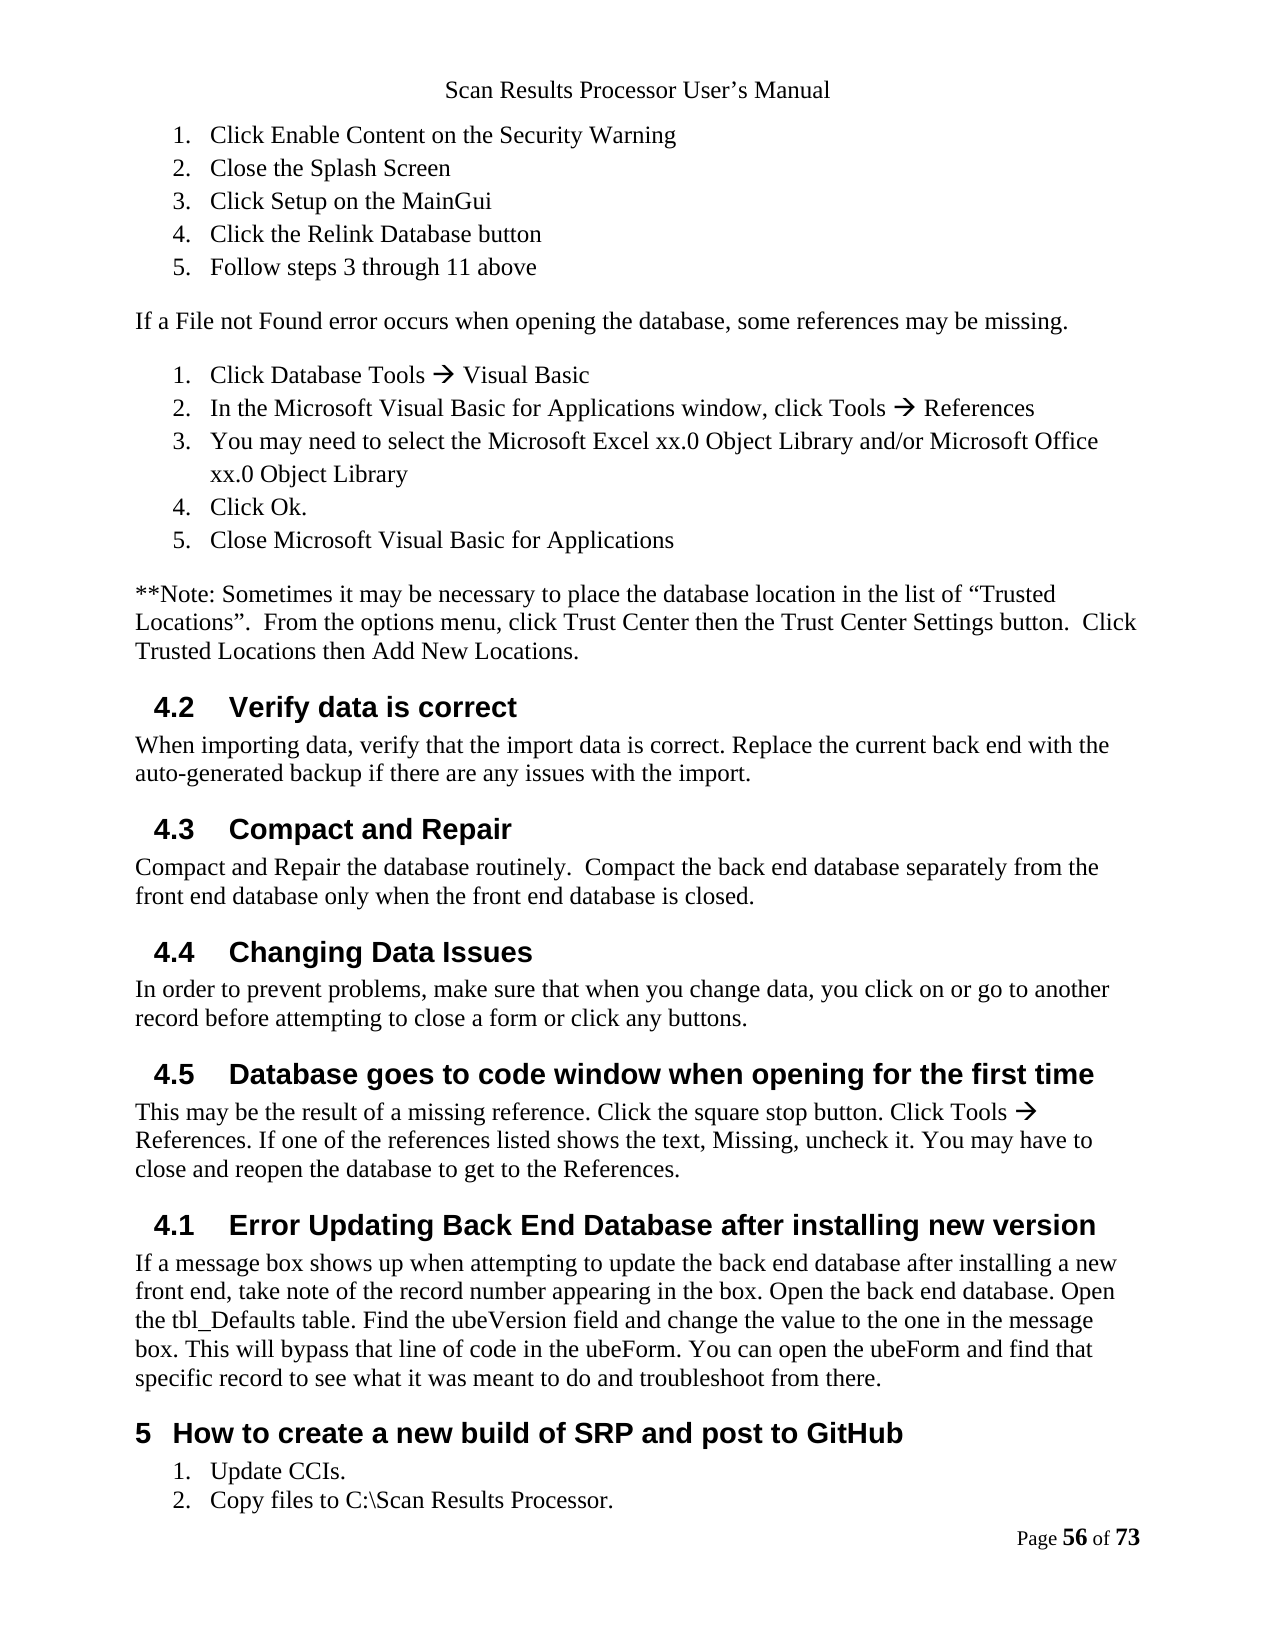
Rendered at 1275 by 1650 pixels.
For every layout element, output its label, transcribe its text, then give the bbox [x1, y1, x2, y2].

subtitle Compact and Repair [154, 812, 1140, 846]
list Copy files to C:\Scan Results Processor. [172, 1485, 1140, 1514]
text **Note: Sometimes it may be necessary to place the database location in the list of “Trusted Locations”. From the options menu, click Trust Center then the Trust Center Settings button. Click Trusted Locations then Add New Locations. [135, 579, 1140, 665]
text This may be the result of a missing reference. Click the square stop button. Click Tools References. If one of the references listed shows the text, Missing, uncheck it. You may have to close and reopen the database to get to the References. [135, 1097, 1140, 1183]
subtitle Verify data is correct [154, 690, 1140, 723]
list Click the Relink Database button [172, 219, 1140, 248]
list Click Database Tools Visual Basic [172, 360, 1140, 388]
list Click Setup on the MainGui [172, 186, 1140, 215]
subtitle Database goes to code window when opening for the first time [154, 1057, 1140, 1090]
text Compact and Repair the database routinely. Compact the back end database separately from the front end database only when the front end database is closed. [135, 852, 1140, 909]
list Click Ok. [172, 492, 1140, 521]
list Follow steps 3 through 11 above [172, 252, 1140, 281]
text When importing data, verify that the import data is correct. Replace the current back end with the auto-generated backup if there are any issues with the import. [135, 730, 1140, 787]
subtitle Error Updating Back End Database after installing new version [154, 1208, 1140, 1241]
list Click Enable Content on the Security Warning [172, 120, 1140, 149]
list Close the Splash Screen [172, 153, 1140, 182]
text In order to prevent problems, make sure that when you change data, you click on or go to another record before attempting to close a form or click any buttons. [135, 974, 1140, 1032]
list You may need to select the Microsoft Excel xx.0 Object Library and/or Microsoft Office xx.0 Object Library [172, 426, 1140, 488]
list Close Microsoft Visual Basic for Applications [172, 525, 1140, 554]
text If a File not Found error occurs when opening the database, some references may be missing. [135, 306, 1140, 335]
subtitle Changing Data Issues [154, 934, 1140, 968]
list Update CCIs. [172, 1456, 1140, 1485]
text If a message box shows up when attempting to update the back end database after installing a new front end, take note of the record number appearing in the box. Open the back end database. Open the tbl_Defaults table. Find the ubeVersion field and change the value to the one in the message box. This will bypass that line of code in the ubeForm. You can open the ubeForm and find that specific record to see what it was meant to do and troubleshoot from there. [135, 1248, 1140, 1391]
subtitle How to create a new build of SRP and post to GitHub [135, 1416, 1140, 1450]
list In the Microsoft Visual Basic for Applications window, click Tools References [172, 393, 1140, 422]
